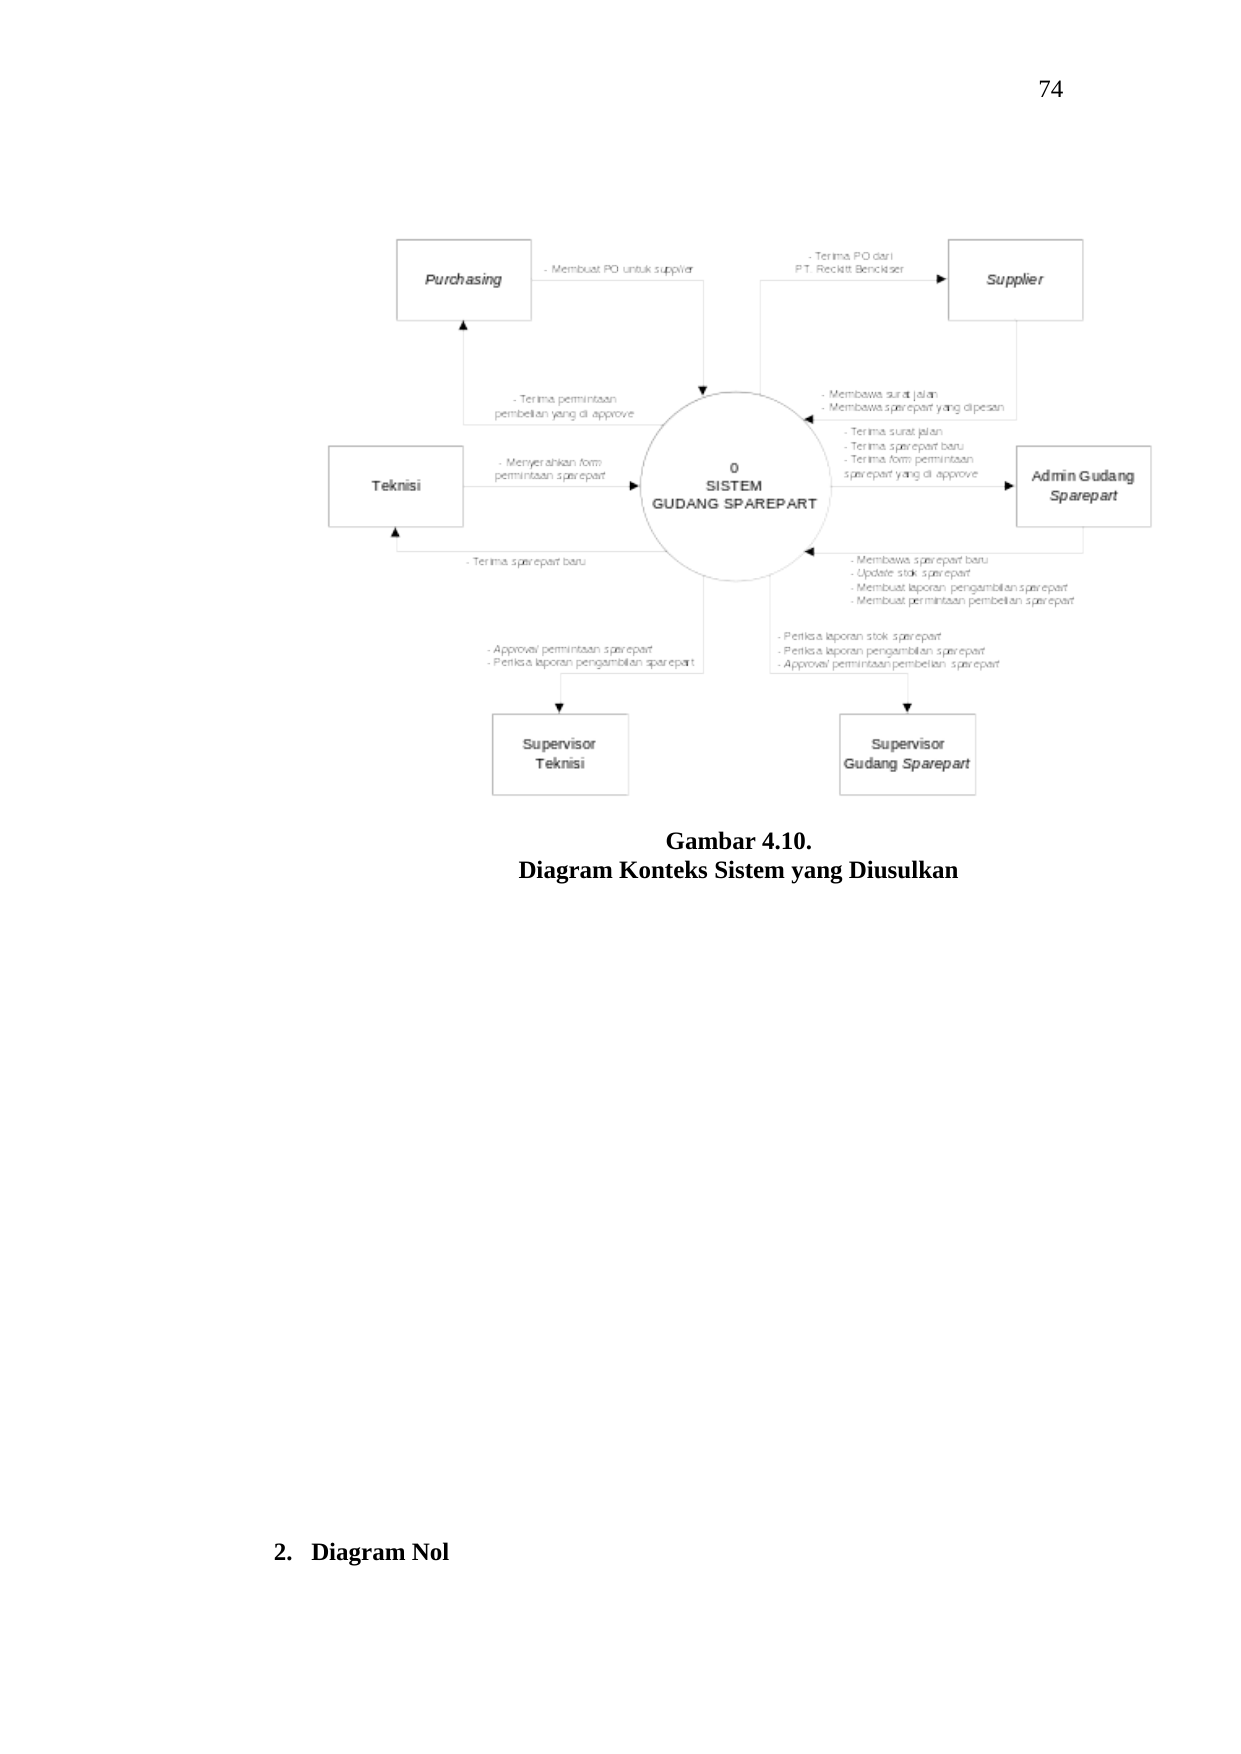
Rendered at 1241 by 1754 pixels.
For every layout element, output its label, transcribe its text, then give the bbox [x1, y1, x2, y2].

list Diagram Nol [273, 1537, 1063, 1566]
text Diagram Konteks Sistem yang Diusulkan [325, 855, 1152, 883]
text Gambar 4.10. [325, 826, 1152, 855]
